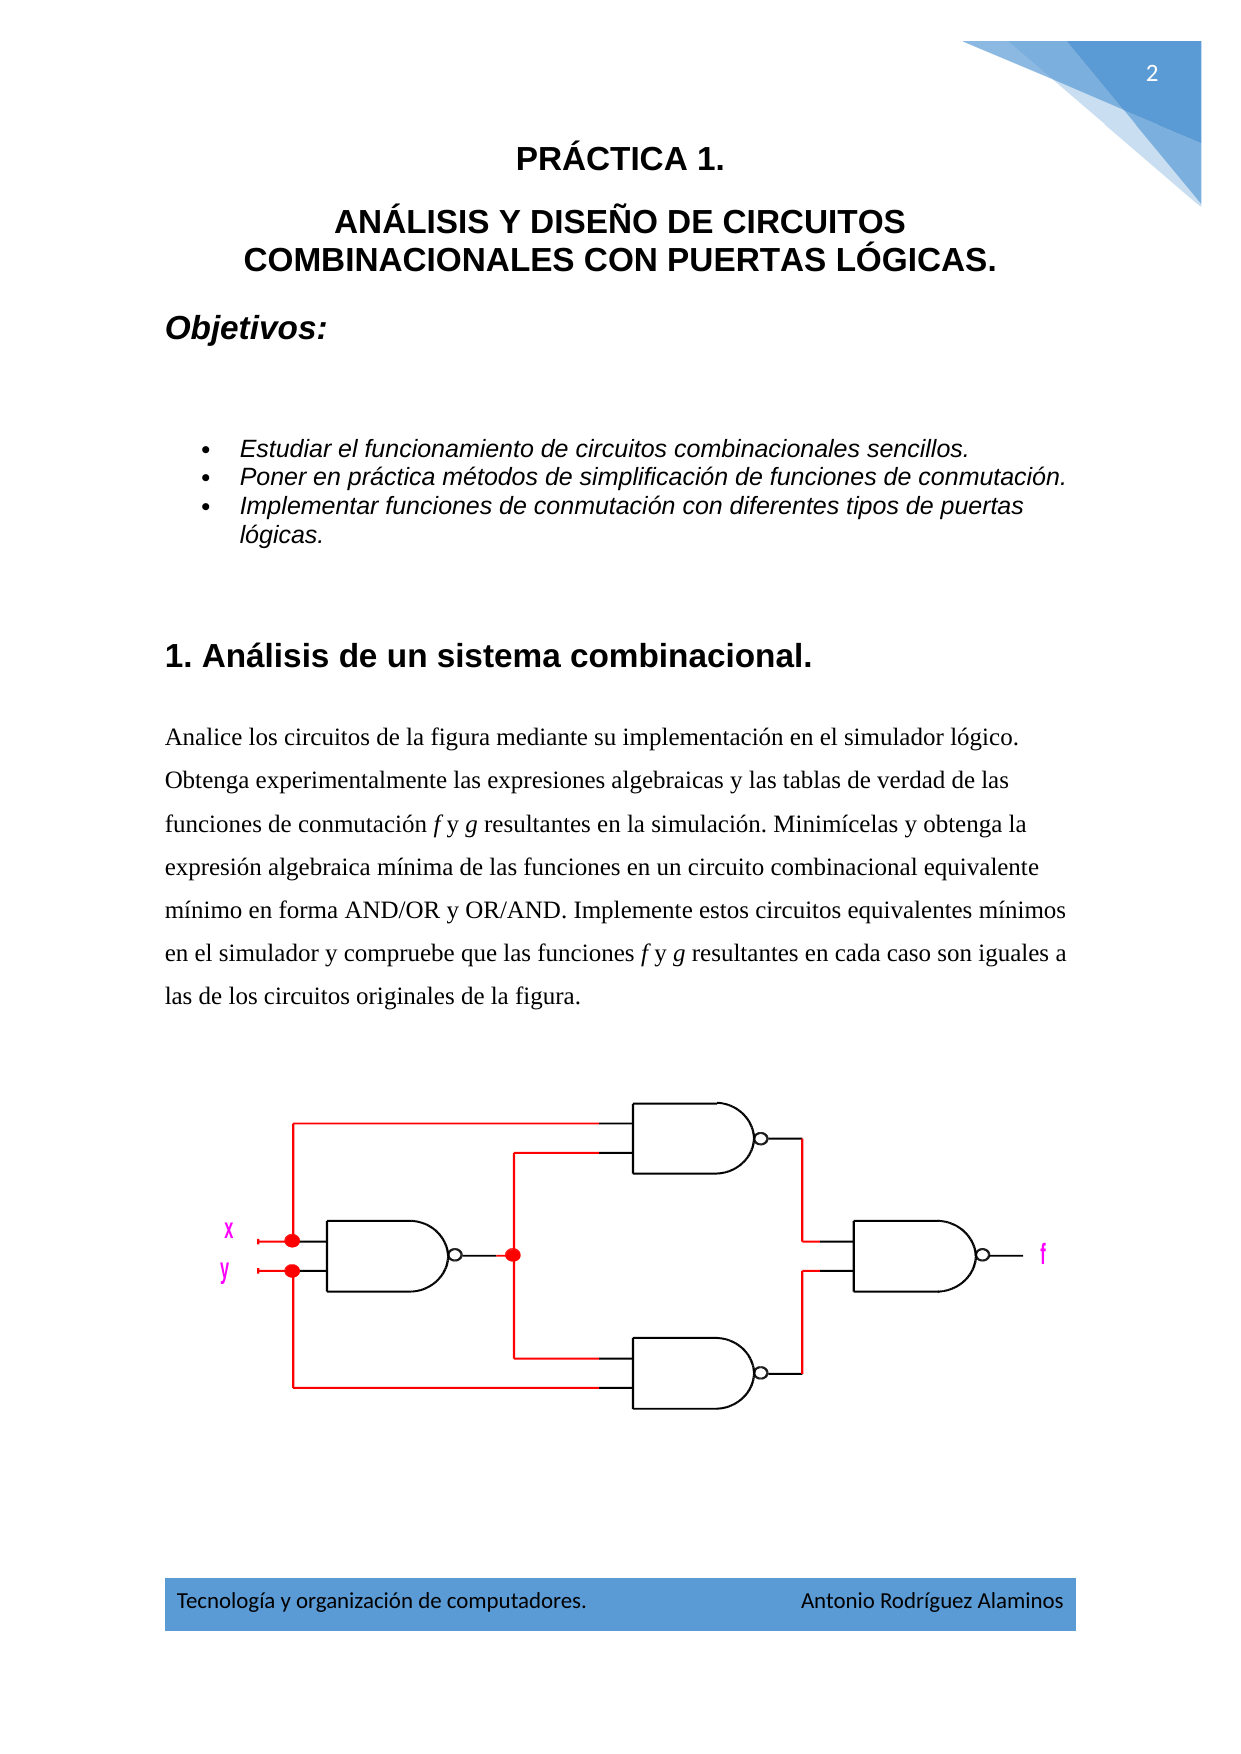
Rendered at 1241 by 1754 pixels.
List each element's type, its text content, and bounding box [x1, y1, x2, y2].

list Estudiar el funcionamiento de circuitos combinacionales sencillos. [202, 434, 1076, 462]
list Implementar funciones de conmutación con diferentes tipos de puertas lógicas. [202, 491, 1076, 549]
list Poner en práctica métodos de simplificación de funciones de conmutación. [202, 462, 1076, 491]
text Analice los circuitos de la figura mediante su implementación en el simulador lógico. Obtenga experimentalmente las expresiones algebraicas y las tablas de verdad de las funciones de conmutación f y g resultantes en la simulación. Minimícelas y obtenga la expresión algebraica mínima de las funciones en un circuito combinacional equivalente mínimo en forma AND/OR y OR/AND. Implemente estos circuitos equivalentes mínimos en el simulador y compruebe que las funciones f y g resultantes en cada caso son iguales a las de los circuitos originales de la figura. [164, 722, 1076, 1010]
picture [962, 41, 1202, 207]
text 1. Análisis de un sistema combinacional. [164, 636, 1076, 674]
text Objetivos: [164, 308, 1076, 347]
text ANÁLISIS Y DISEÑO DE CIRCUITOS COMBINACIONALES CON PUERTAS LÓGICAS. [164, 202, 1076, 279]
text PRÁCTICA 1. [164, 139, 1076, 177]
